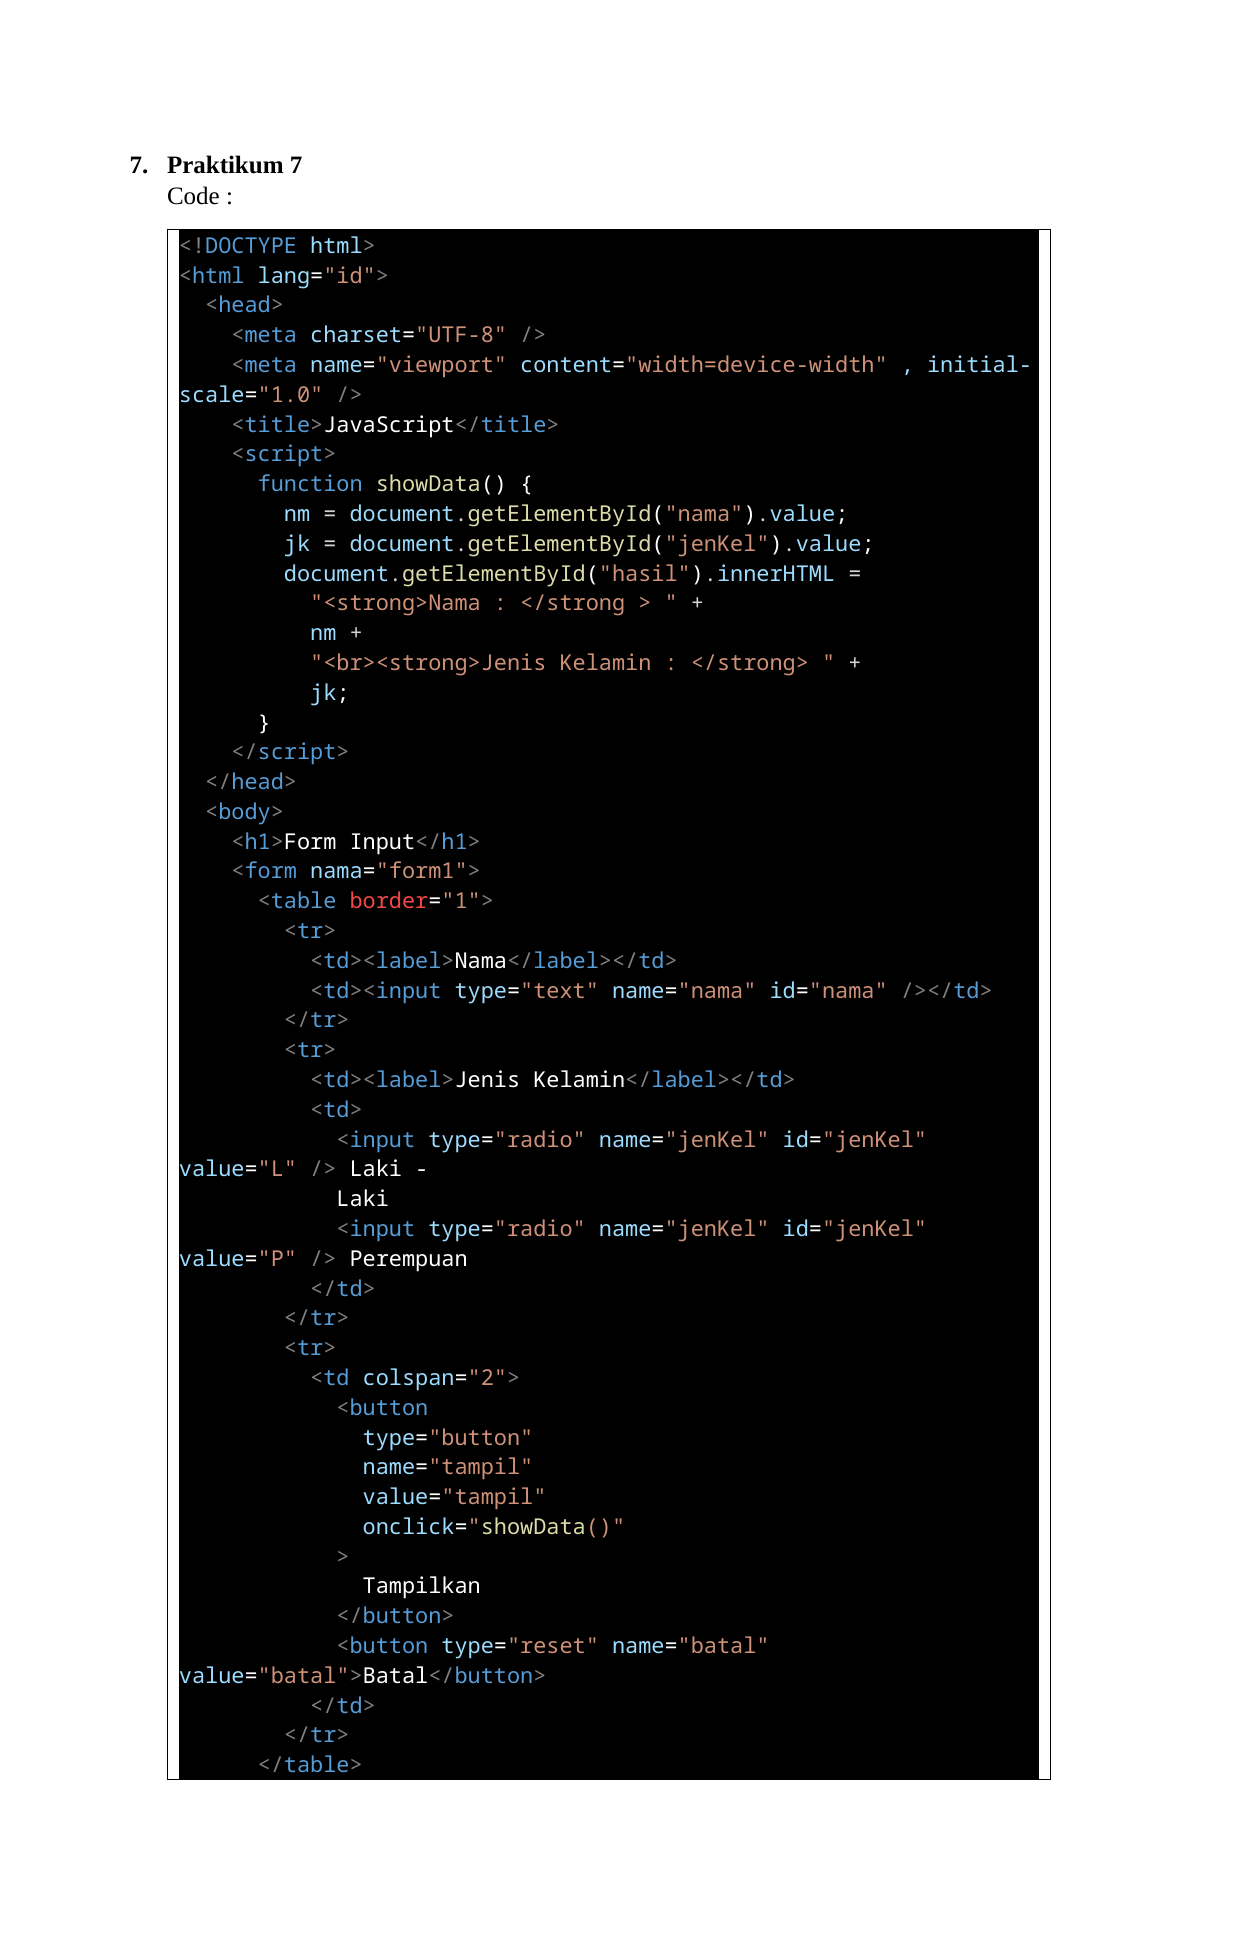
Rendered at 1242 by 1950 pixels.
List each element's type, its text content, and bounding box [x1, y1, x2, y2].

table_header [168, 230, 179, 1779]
list Code : [167, 181, 1051, 210]
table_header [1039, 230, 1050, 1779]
list Praktikum 7 [129, 150, 1051, 179]
